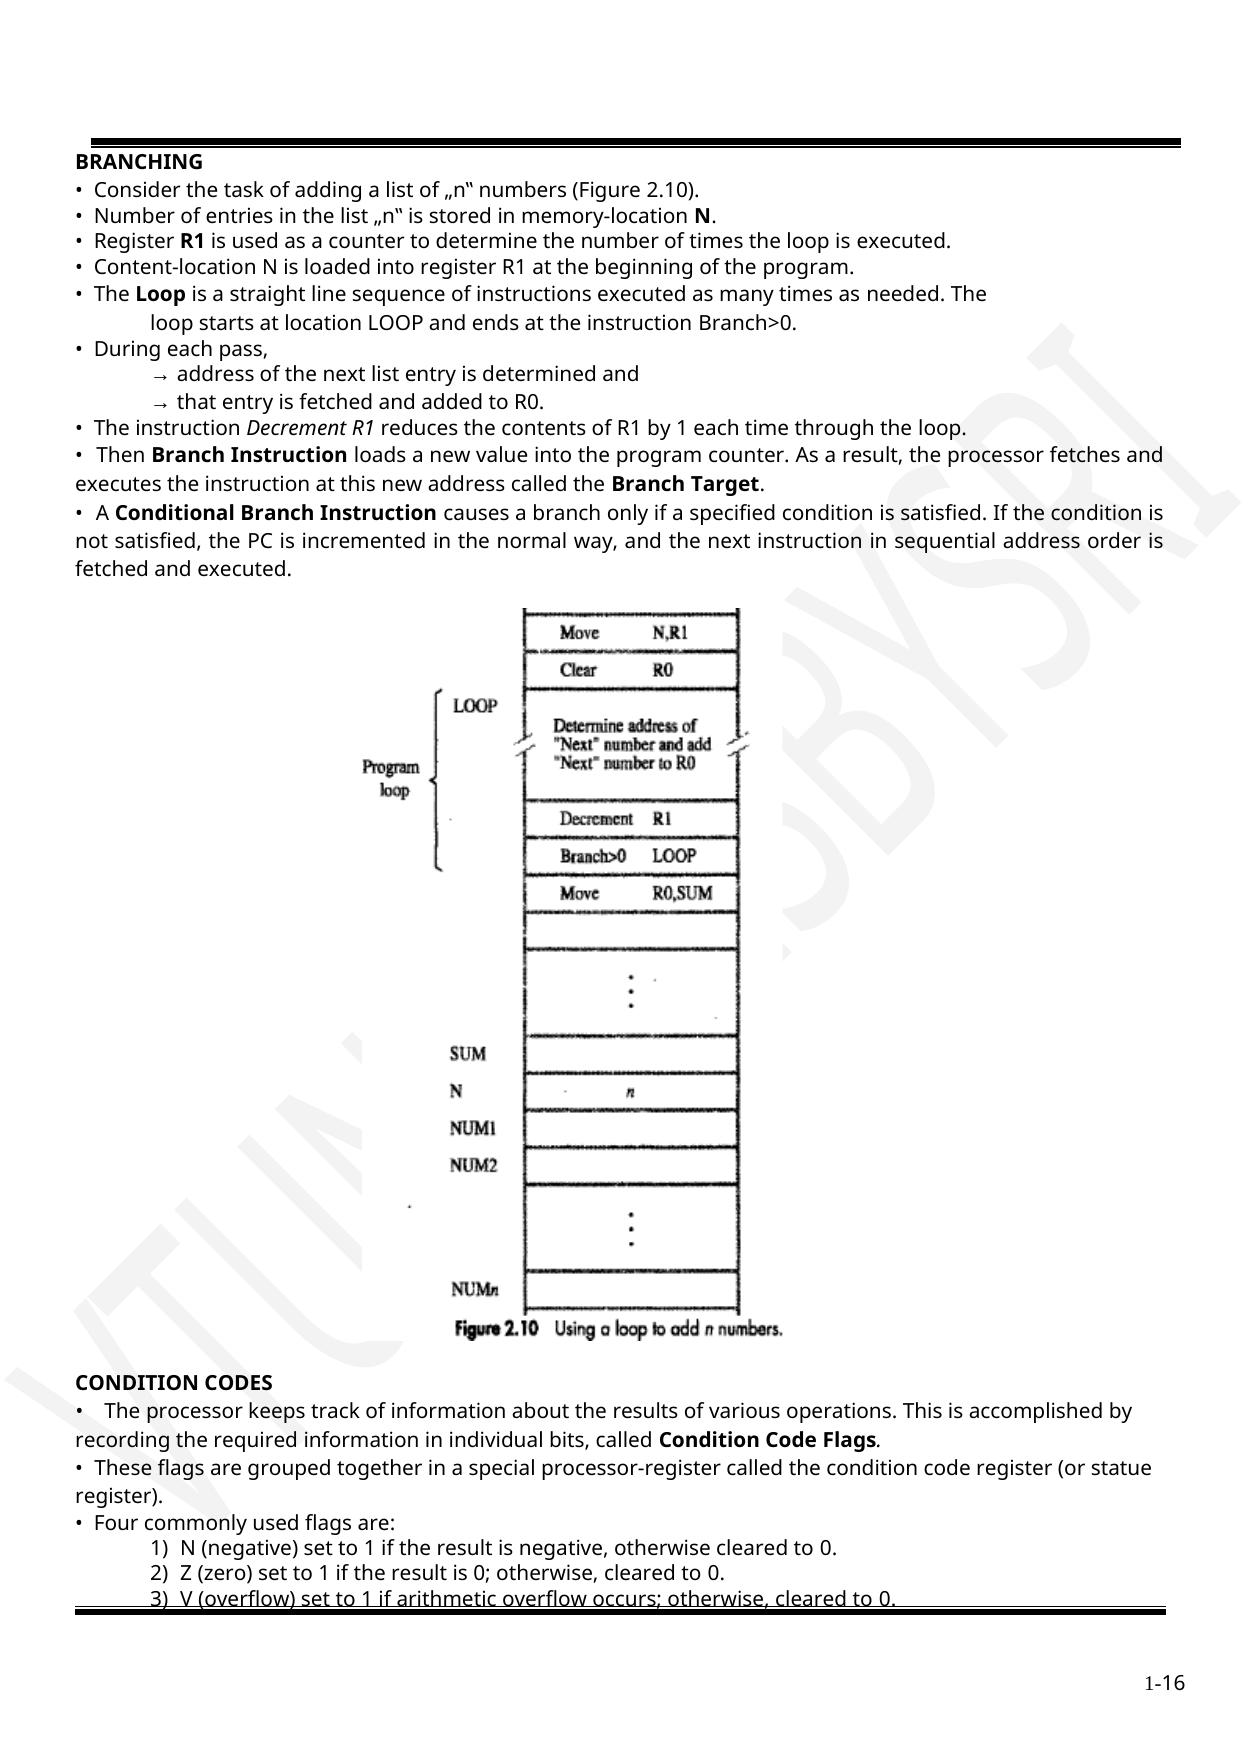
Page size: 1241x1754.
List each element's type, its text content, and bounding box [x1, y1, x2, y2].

list Consider the task of adding a list of „n‟ numbers (Figure 2.10). [75, 175, 1240, 203]
list Register R1 is used as a counter to determine the number of times the loop is executed. [75, 229, 1240, 254]
list Content-location N is loaded into register R1 at the beginning of the program. [75, 254, 1240, 279]
text → address of the next list entry is determined and [150, 361, 1240, 387]
subtitle CONDITION CODES [75, 1368, 1240, 1396]
list These flags are grouped together in a special processor-register called the condition code register (or statue register). [75, 1453, 1165, 1510]
list Number of entries in the list „n‟ is stored in memory-location N. [75, 203, 1240, 229]
list During each pass, [75, 336, 1240, 361]
list The Loop is a straight line sequence of instructions executed as many times as needed. The loop starts at location LOOP and ends at the instruction Branch>0. [75, 279, 1018, 336]
list Then Branch Instruction loads a new value into the program counter. As a result, the processor fetches and executes the instruction at this new address called the Branch Target. [75, 441, 1165, 497]
list Four commonly used flags are: [75, 1510, 1240, 1535]
text → that entry is fetched and added to R0. [150, 387, 1240, 415]
list A Conditional Branch Instruction causes a branch only if a specified condition is satisfied. If the condition is not satisfied, the PC is incremented in the normal way, and the next instruction in sequential address order is fetched and executed. [75, 498, 1165, 583]
list V (overflow) set to 1 if arithmetic overflow occurs; otherwise, cleared to 0. [150, 1586, 1240, 1611]
list The instruction Decrement R1 reduces the contents of R1 by 1 each time through the loop. [75, 415, 1240, 441]
list Z (zero) set to 1 if the result is 0; otherwise, cleared to 0. [150, 1561, 1240, 1586]
list The processor keeps track of information about the results of various operations. This is accomplished by recording the required information in individual bits, called Condition Code Flags. [75, 1396, 1165, 1453]
subtitle BRANCHING [75, 149, 1240, 175]
picture [362, 608, 783, 1341]
list N (negative) set to 1 if the result is negative, otherwise cleared to 0. [150, 1535, 1240, 1561]
